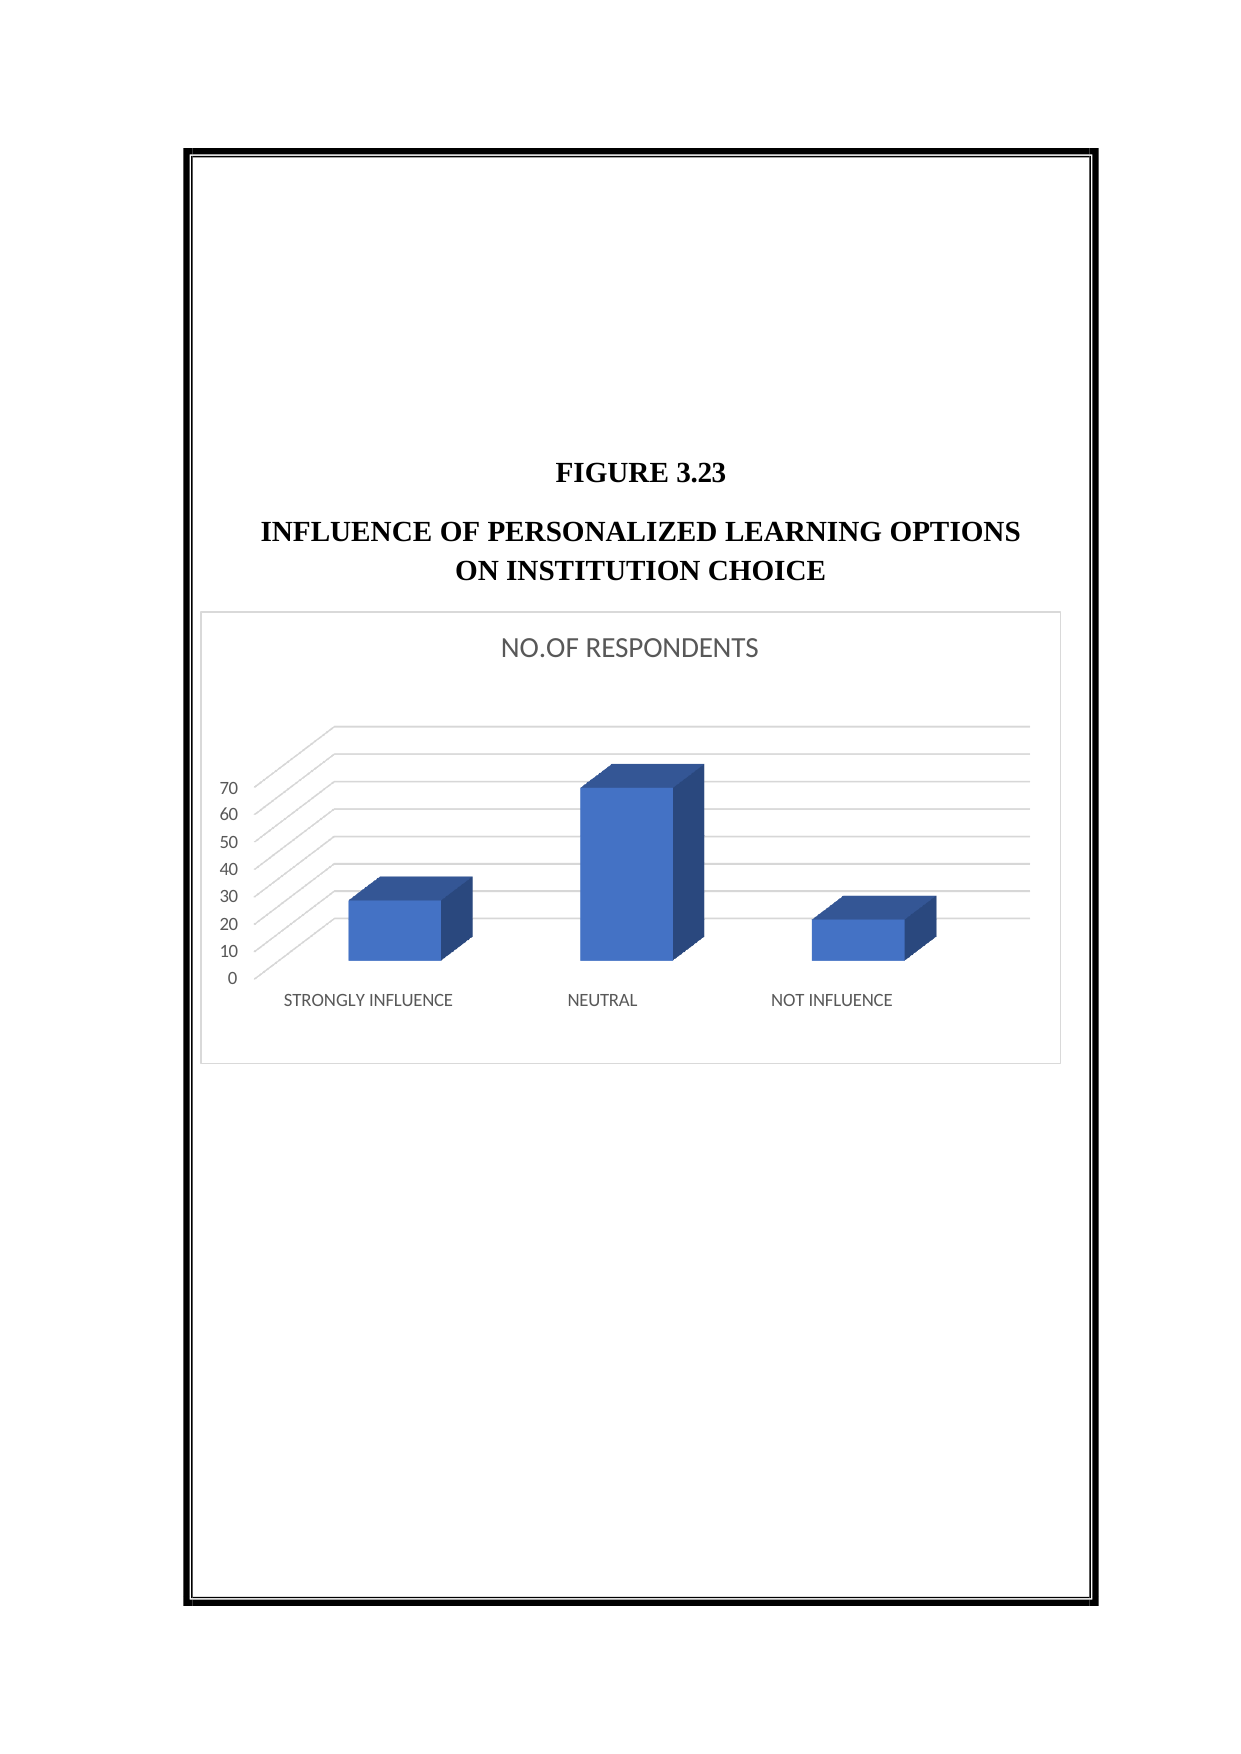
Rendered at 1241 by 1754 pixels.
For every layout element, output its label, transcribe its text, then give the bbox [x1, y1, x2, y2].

table_cell 60 [214, 802, 253, 829]
table_cell 20 [214, 911, 253, 938]
picture [253, 725, 1030, 980]
table_cell NOT INFLUENCE [705, 980, 899, 1012]
text FIGURE 3.23 [177, 455, 1104, 488]
table_cell 0 [214, 966, 261, 1012]
text INFLUENCE OF PERSONALIZED LEARNING OPTIONS ON INSTITUTION CHOICE [235, 514, 1046, 586]
table_cell 40 [214, 857, 253, 884]
table_cell STRONGLY INFLUENCE [261, 980, 511, 1012]
table_cell 10 [214, 939, 253, 966]
table_cell 30 [214, 884, 253, 911]
table_header 70 [214, 779, 253, 802]
table_cell 50 [214, 829, 253, 857]
table_cell NEUTRAL [511, 980, 705, 1012]
